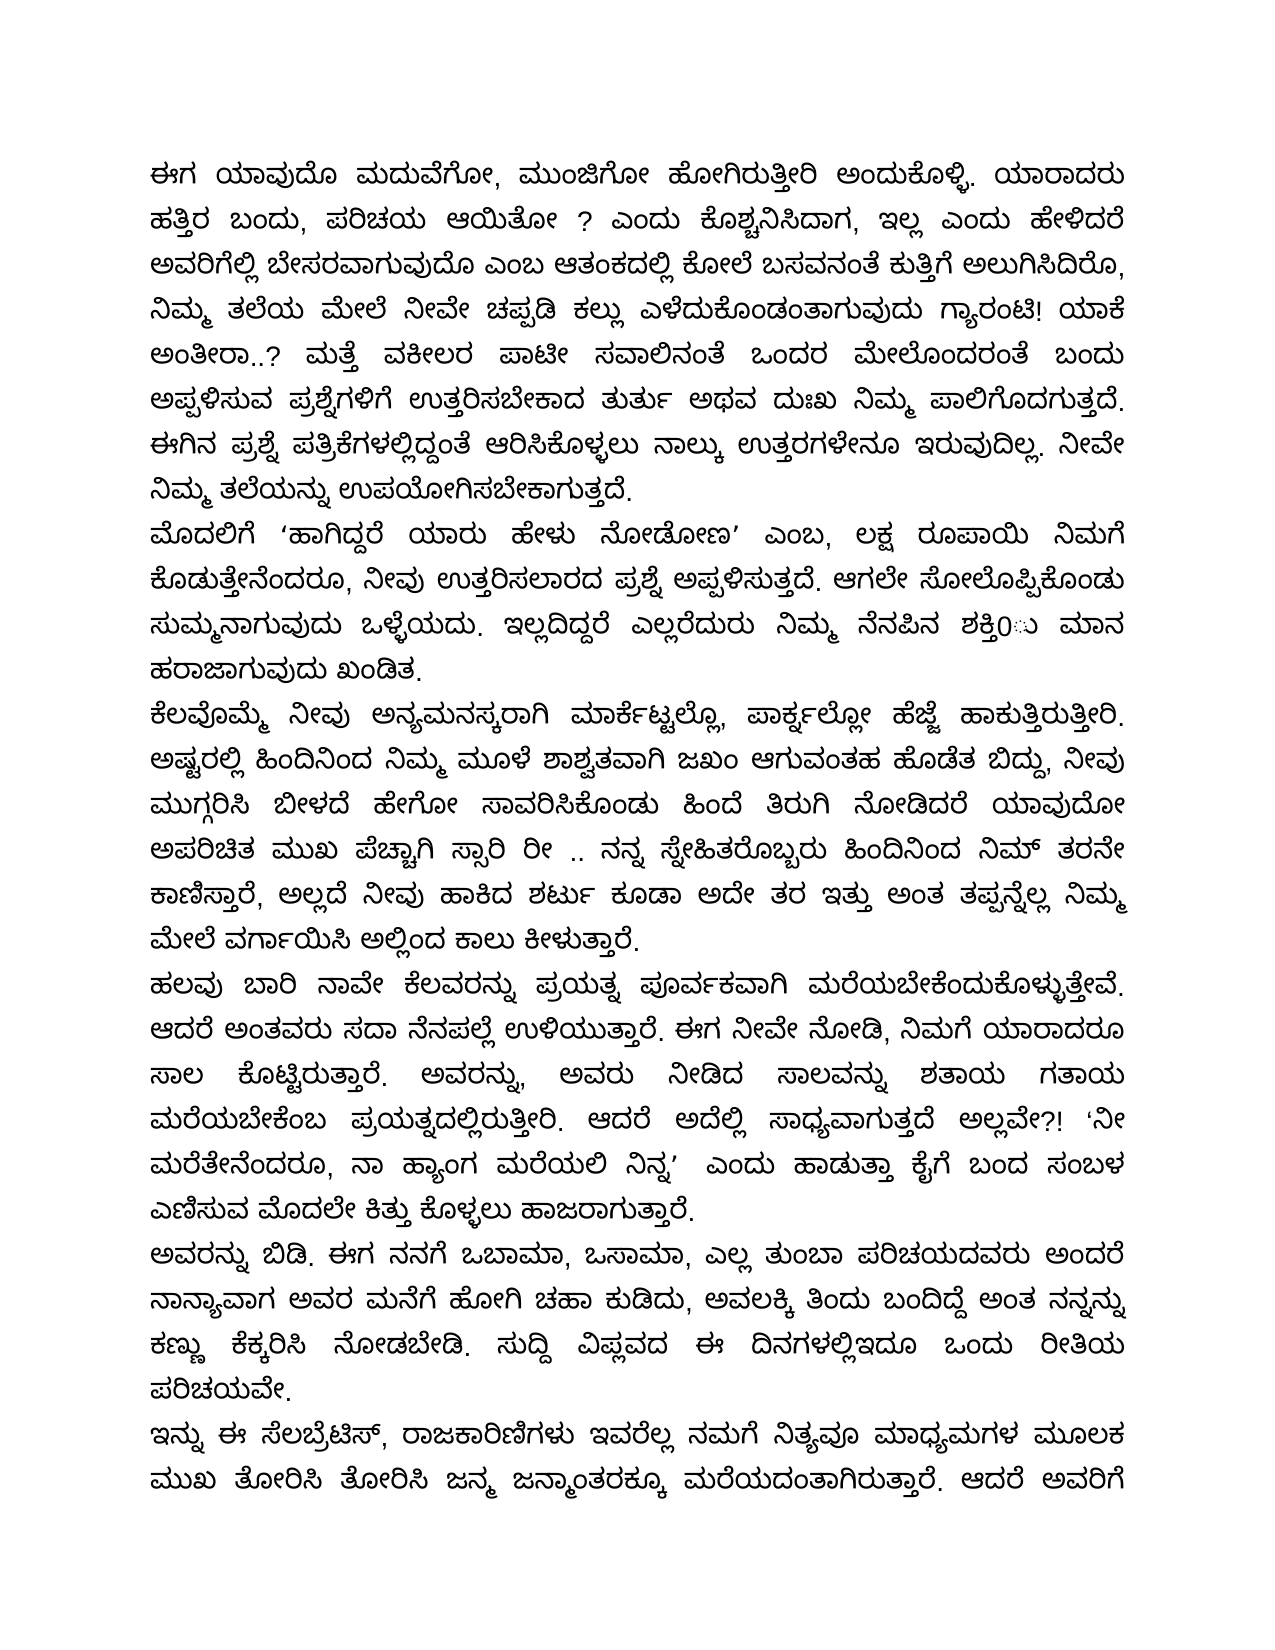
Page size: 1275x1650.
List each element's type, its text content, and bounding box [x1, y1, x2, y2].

text ಅವರನ್ನು ಬಿಡಿ. ಈಗ ನನಗೆ ಒಬಾಮಾ, ಒಸಾಮಾ, ಎಲ್ಲ ತುಂಬಾ ಪರಿಚಯದವರು ಅಂದರೆ ನಾನ್ಯಾವಾಗ ಅವರ ಮನೆಗೆ ಹೋಗಿ ಚಹಾ ಕುಡಿದು, ಅವಲಕ್ಕಿ ತಿಂದು ಬಂದಿದ್ದೆ ಅಂತ ನನ್ನನ್ನು ಕಣ್ಣು ಕೆಕ್ಕರಿಸಿ ನೋಡಬೇಡಿ. ಸುದ್ದಿ ವಿಪ್ಲವದ ಈ ದಿನಗಳಲ್ಲಿಇದೂ ಒಂದು ರೀತಿಯ ಪರಿಚಯವೇ. [150, 1230, 1125, 1410]
text ಹಲವು ಬಾರಿ ನಾವೇ ಕೆಲವರನ್ನು ಪ್ರಯತ್ನ ಪೂರ್ವಕವಾಗಿ ಮರೆಯಬೇಕೆಂದುಕೊಳ್ಳುತ್ತೇವೆ. ಆದರೆ ಅಂತವರು ಸದಾ ನೆನಪಲ್ಲೆ ಉಳಿಯುತ್ತಾರೆ. ಈಗ ನೀವೇ ನೋಡಿ, ನಿಮಗೆ ಯಾರಾದರೂ ಸಾಲ ಕೊಟ್ಟಿರುತ್ತಾರೆ. ಅವರನ್ನು, ಅವರು ನೀಡಿದ ಸಾಲವನ್ನು ಶತಾಯ ಗತಾಯ ಮರೆಯಬೇಕೆಂಬ ಪ್ರಯತ್ನದಲ್ಲಿರುತ್ತೀರಿ. ಆದರೆ ಅದೆಲ್ಲಿ ಸಾಧ್ಯವಾಗುತ್ತದೆ ಅಲ್ಲವೇ?! ‘ನೀ ಮರೆತೇನೆಂದರೂ, ನಾ ಹ್ಯಾಂಗ ಮರೆಯಲಿ ನಿನ್ನ’ ಎಂದು ಹಾಡುತ್ತಾ ಕೈಗೆ ಬಂದ ಸಂಬಳ ಎಣಿಸುವ ಮೊದಲೇ ಕಿತ್ತು ಕೊಳ್ಳಲು ಹಾಜರಾಗುತ್ತಾರೆ. [150, 960, 1125, 1230]
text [150, 1410, 1125, 1500]
text ಮೊದಲಿಗೆ ‘ಹಾಗಿದ್ದರೆ ಯಾರು ಹೇಳು ನೋಡೋಣ’ ಎಂಬ, ಲಕ್ಷ ರೂಪಾಯಿ ನಿಮಗೆ ಕೊಡುತ್ತೇನೆಂದರೂ, ನೀವು ಉತ್ತರಿಸಲಾರದ ಪ್ರಶ್ನೆ ಅಪ್ಪಳಿಸುತ್ತದೆ. ಆಗಲೇ ಸೋಲೊಪ್ಪಿಕೊಂಡು ಸುಮ್ಮನಾಗುವುದು ಒಳ್ಳೆಯದು. ಇಲ್ಲದಿದ್ದರೆ ಎಲ್ಲರೆದುರು ನಿಮ್ಮ ನೆನಪಿನ ಶಕ್ತಿ0ು ಮಾನ ಹರಾಜಾಗುವುದು ಖಂಡಿತ. [150, 510, 1125, 690]
text ಈಗ ಯಾವುದೊ ಮದುವೆಗೋ, ಮುಂಜಿಗೋ ಹೋಗಿರುತ್ತೀರಿ ಅಂದುಕೊಳ್ಳಿ. ಯಾರಾದರು ಹತ್ತಿರ ಬಂದು, ಪರಿಚಯ ಆಯಿತೋ ? ಎಂದು ಕೊಶ್ಚನಿಸಿದಾಗ, ಇಲ್ಲ ಎಂದು ಹೇಳಿದರೆ ಅವರಿಗೆಲ್ಲಿ ಬೇಸರವಾಗುವುದೊ ಎಂಬ ಆತಂಕದಲ್ಲಿ ಕೋಲೆ ಬಸವನಂತೆ ಕುತ್ತಿಗೆ ಅಲುಗಿಸಿದಿರೊ, ನಿಮ್ಮ ತಲೆಯ ಮೇಲೆ ನೀವೇ ಚಪ್ಪಡಿ ಕಲ್ಲು ಎಳೆದುಕೊಂಡಂತಾಗುವುದು ಗ್ಯಾರಂಟಿ! ಯಾಕೆ ಅಂತೀರಾ..? ಮತ್ತೆ ವಕೀಲರ ಪಾಟೀ ಸವಾಲಿನಂತೆ ಒಂದರ ಮೇಲೊಂದರಂತೆ ಬಂದು ಅಪ್ಪಳಿಸುವ ಪ್ರಶ್ನೆಗಳಿಗೆ ಉತ್ತರಿಸಬೇಕಾದ ತುರ್ತು ಅಥವ ದುಃಖ ನಿಮ್ಮ ಪಾಲಿಗೊದಗುತ್ತದೆ. ಈಗಿನ ಪ್ರಶ್ನೆ ಪತ್ರಿಕೆಗಳಲ್ಲಿದ್ದಂತೆ ಆರಿಸಿಕೊಳ್ಳಲು ನಾಲ್ಕು ಉತ್ತರಗಳೇನೂ ಇರುವುದಿಲ್ಲ. ನೀವೇ ನಿಮ್ಮ ತಲೆಯನ್ನು ಉಪಯೋಗಿಸಬೇಕಾಗುತ್ತದೆ. [150, 150, 1125, 510]
text ಕೆಲವೊಮ್ಮೆ ನೀವು ಅನ್ಯಮನಸ್ಕರಾಗಿ ಮಾರ್ಕೆಟ್ಟಲ್ಲೊ, ಪಾರ್ಕ್ನಲ್ಲೋ ಹೆಜ್ಜೆ ಹಾಕುತ್ತಿರುತ್ತೀರಿ. ಅಷ್ಟರಲ್ಲಿ ಹಿಂದಿನಿಂದ ನಿಮ್ಮ ಮೂಳೆ ಶಾಶ್ವತವಾಗಿ ಜಖಂ ಆಗುವಂತಹ ಹೊಡೆತ ಬಿದ್ದು, ನೀವು ಮುಗ್ಗರಿಸಿ ಬೀಳದೆ ಹೇಗೋ ಸಾವರಿಸಿಕೊಂಡು ಹಿಂದೆ ತಿರುಗಿ ನೋಡಿದರೆ ಯಾವುದೋ ಅಪರಿಚಿತ ಮುಖ ಪೆಚ್ಚಾಗಿ ಸ್ಸಾರಿ ರೀ .. ನನ್ನ ಸ್ನೇಹಿತರೊಬ್ಬರು ಹಿಂದಿನಿಂದ ನಿಮ್ ತರನೇ ಕಾಣಿಸ್ತಾರೆ, ಅಲ್ಲದೆ ನೀವು ಹಾಕಿದ ಶರ್ಟು ಕೂಡಾ ಅದೇ ತರ ಇತ್ತು ಅಂತ ತಪ್ಪನ್ನೆಲ್ಲ ನಿಮ್ಮ ಮೇಲೆ ವರ್ಗಾಯಿಸಿ ಅಲ್ಲಿಂದ ಕಾಲು ಕೀಳುತ್ತಾರೆ. [150, 690, 1125, 960]
